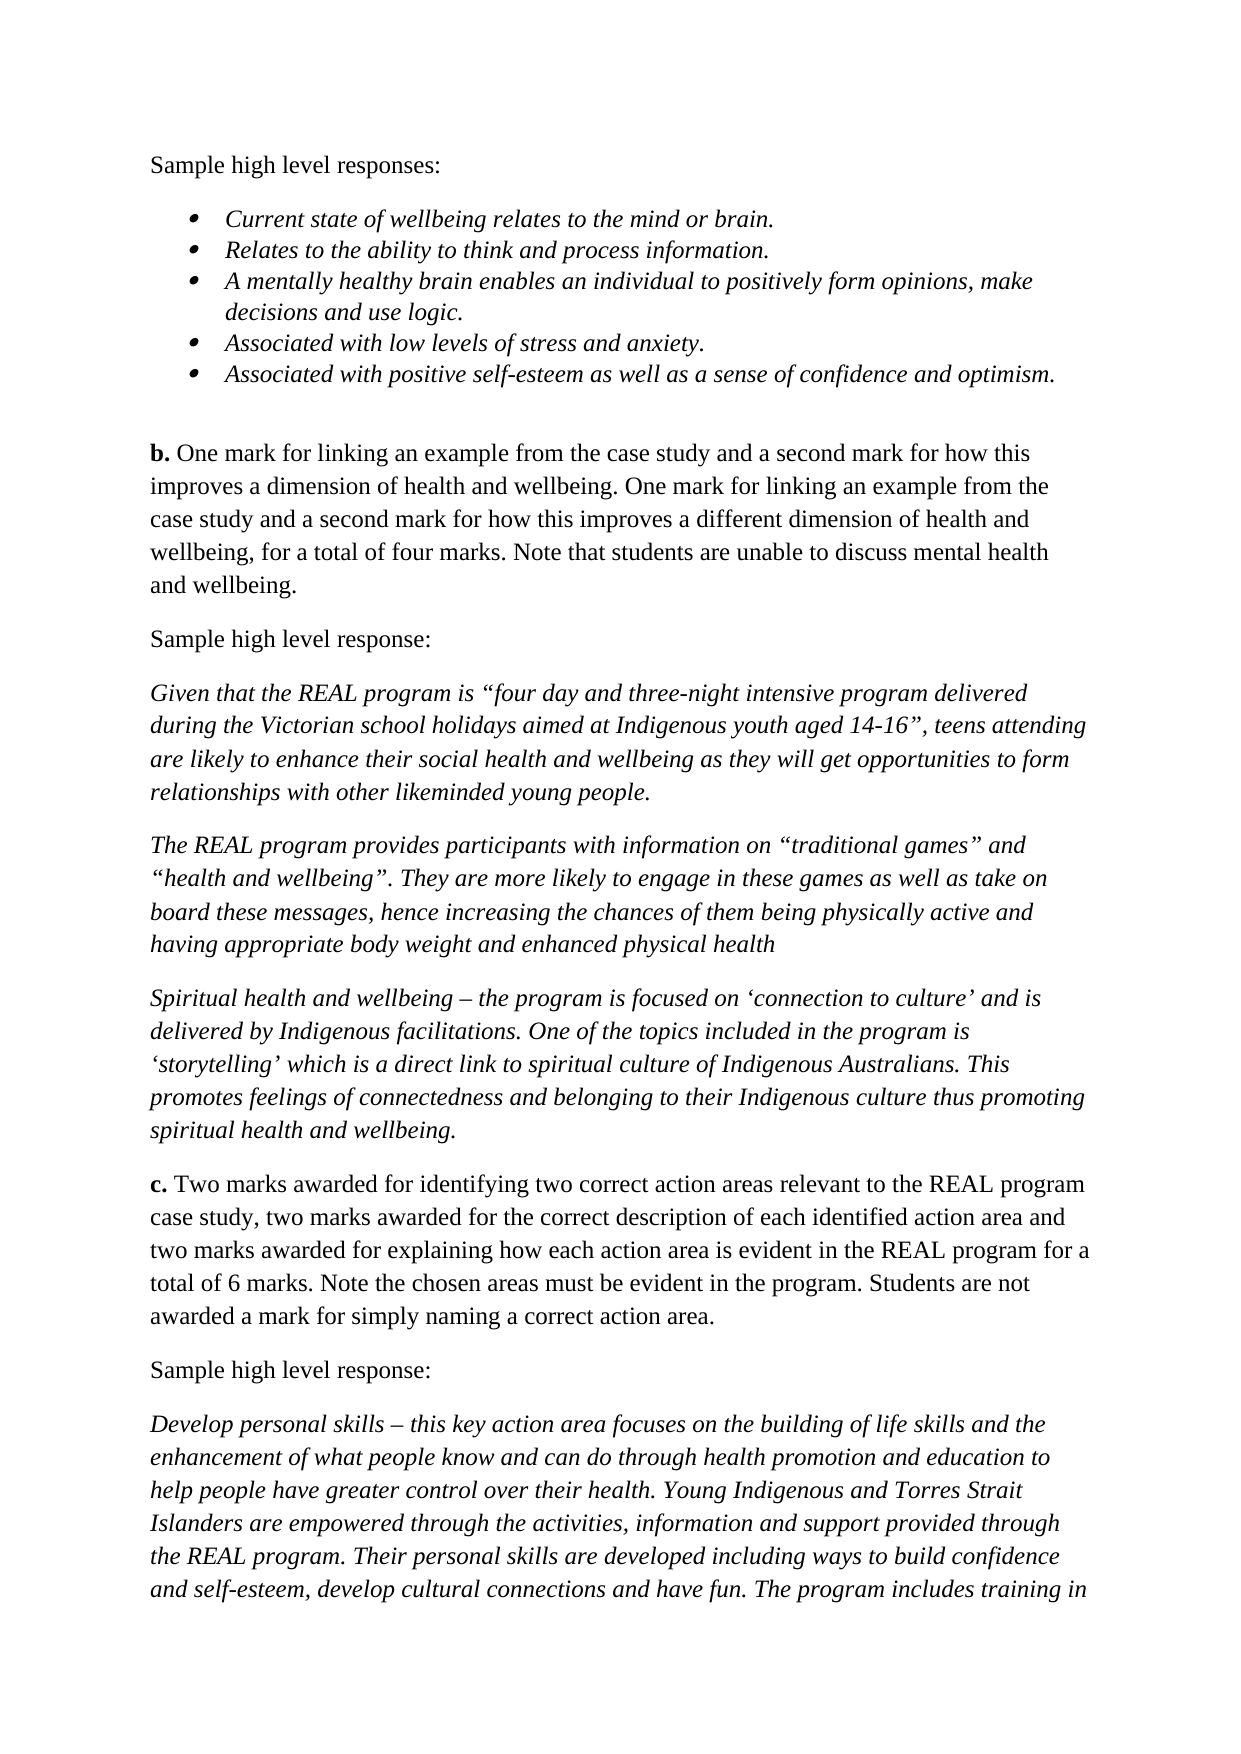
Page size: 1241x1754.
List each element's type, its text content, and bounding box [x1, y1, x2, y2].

text The REAL program provides participants with information on “traditional games” and “health and wellbeing”. They are more likely to engage in these games as well as take on board these messages, hence increasing the chances of them being physically active and having appropriate body weight and enhanced physical health [150, 831, 1090, 958]
list Associated with low levels of stress and anxiety. [187, 328, 1090, 357]
list Current state of wellbeing relates to the mind or brain. [187, 204, 1090, 233]
text Sample high level response: [150, 1355, 1090, 1384]
text Spiritual health and wellbeing – the program is focused on ‘connection to culture’ and is delivered by Indigenous facilitations. One of the topics included in the program is ‘storytelling’ which is a direct link to spiritual culture of Indigenous Australians. This promotes feelings of connectedness and belonging to their Indigenous culture thus promoting spiritual health and wellbeing. [150, 983, 1090, 1144]
text c. Two marks awarded for identifying two correct action areas relevant to the REAL program case study, two marks awarded for the correct description of each identified action area and two marks awarded for explaining how each action area is evident in the REAL program for a total of 6 marks. Note the chosen areas must be evident in the program. Students are not awarded a mark for simply naming a correct action area. [150, 1169, 1090, 1330]
list A mentally healthy brain enables an individual to positively form opinions, make decisions and use logic. [187, 266, 1090, 326]
text Given that the REAL program is “four day and three-night intensive program delivered during the Victorian school holidays aimed at Indigenous youth aged 14-16”, teens attending are likely to enhance their social health and wellbeing as they will get opportunities to form relationships with other likeminded young people. [150, 678, 1090, 805]
text Sample high level responses: [150, 150, 1090, 179]
list Associated with positive self-esteem as well as a sense of confidence and optimism. [187, 359, 1090, 388]
text b. One mark for linking an example from the case study and a second mark for how this improves a dimension of health and wellbeing. One mark for linking an example from the case study and a second mark for how this improves a different dimension of health and wellbeing, for a total of four marks. Note that students are unable to discuss mental health and wellbeing. [150, 438, 1090, 599]
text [150, 1409, 1090, 1603]
text Sample high level response: [150, 624, 1090, 652]
list Relates to the ability to think and process information. [187, 235, 1090, 264]
